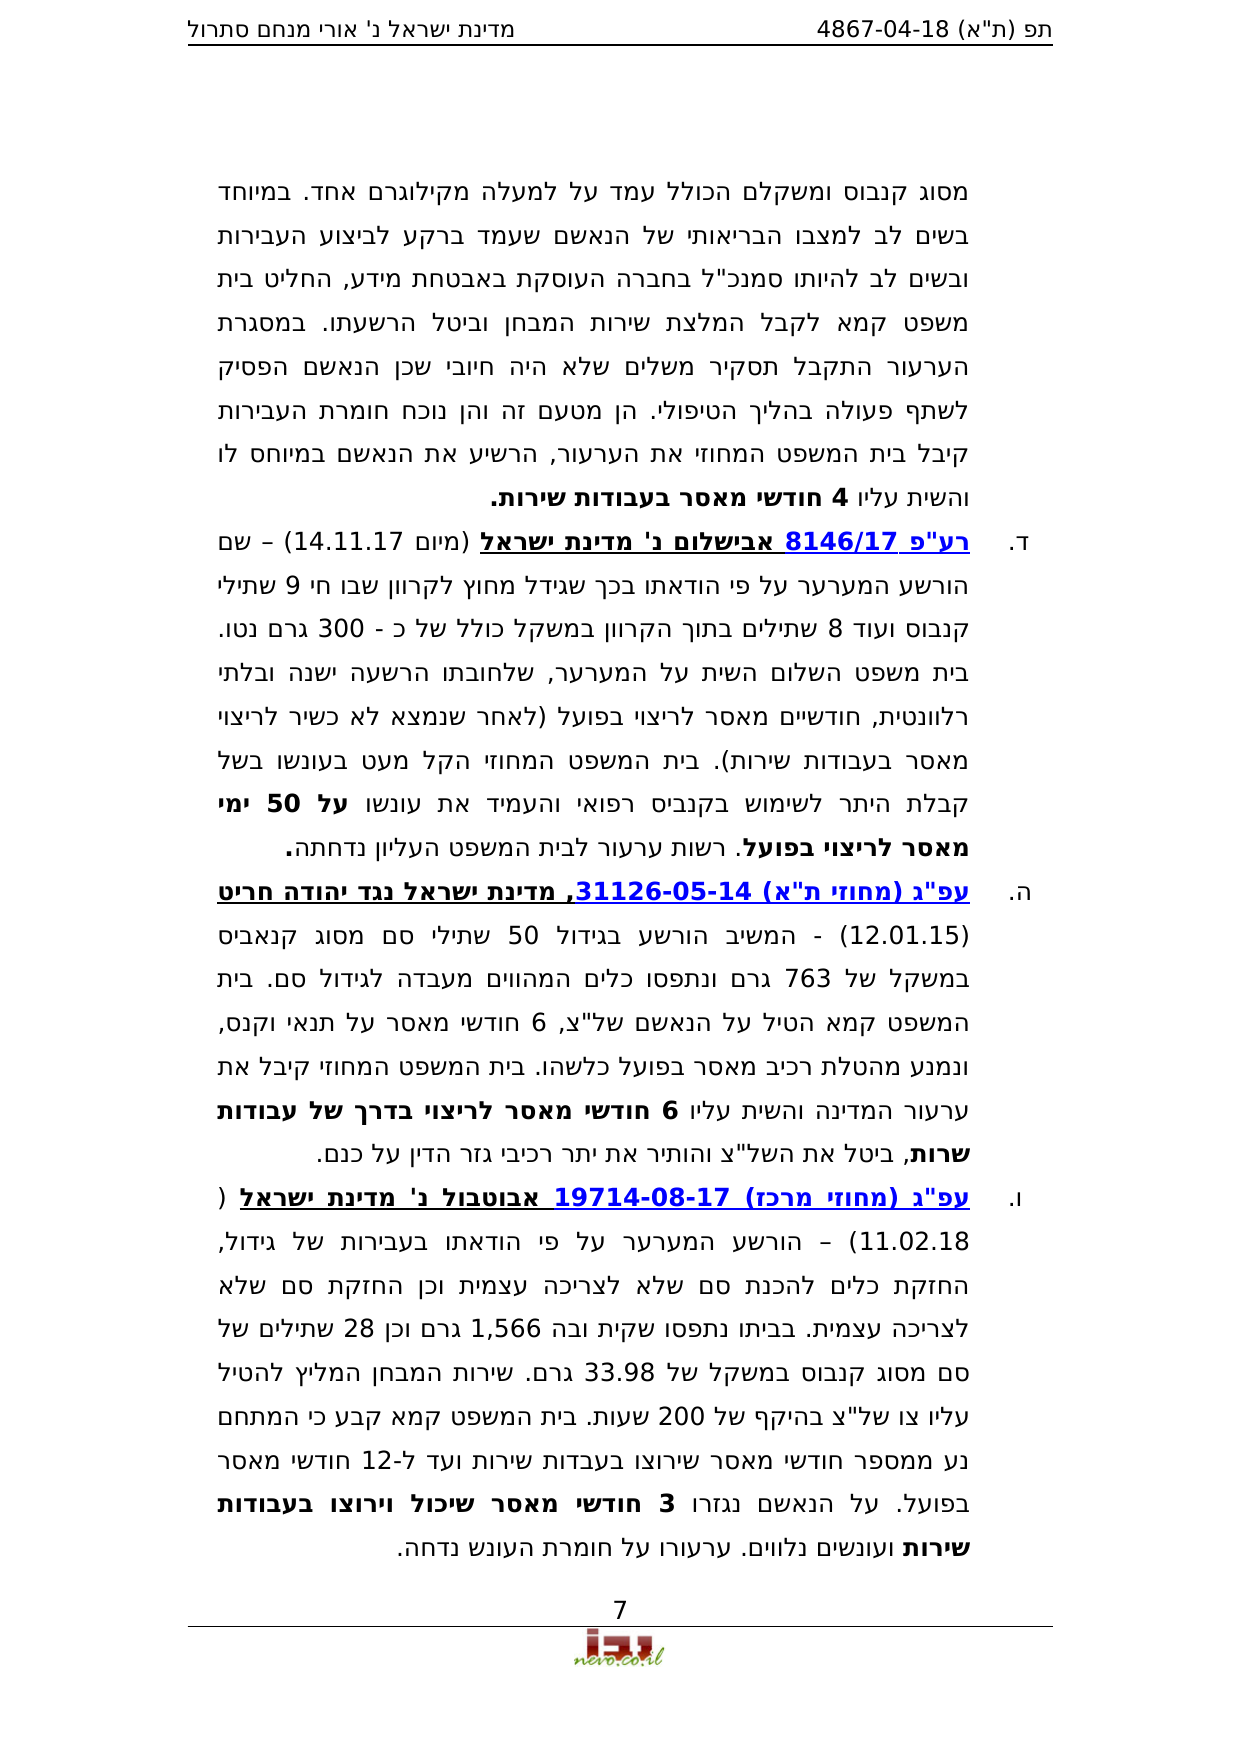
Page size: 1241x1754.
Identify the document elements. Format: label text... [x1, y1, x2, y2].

list עפ"ג (מחוזי ת"א) 31126-05-14, מדינת ישראל נגד יהודה חריט (12.01.15) - המשיב הורשע בגידול 50 שתילי סם מסוג קנאביס במשקל של 763 גרם ונתפסו כלים המהווים מעבדה לגידול סם. בית המשפט קמא הטיל על הנאשם של"צ, 6 חודשי מאסר על תנאי וקנס, ונמנע מהטלת רכיב מאסר בפועל כלשהו. בית המשפט המחוזי קיבל את ערעור המדינה והשית עליו 6 חודשי מאסר לריצוי בדרך של עבודות שרות, ביטל את השל"צ והותיר את יתר רכיבי גזר הדין על כנם. [217, 877, 1008, 1169]
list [217, 177, 1008, 513]
list רע"פ 8146/17 אבישלום נ' מדינת ישראל (מיום 14.11.17) – שם הורשע המערער על פי הודאתו בכך שגידל מחוץ לקרוון שבו חי 9 שתילי קנבוס ועוד 8 שתילים בתוך הקרוון במשקל כולל של כ - 300 גרם נטו. בית משפט השלום השית על המערער, שלחובתו הרשעה ישנה ובלתי רלוונטית, חודשיים מאסר לריצוי בפועל (לאחר שנמצא לא כשיר לריצוי מאסר בעבודות שירות). בית המשפט המחוזי הקל מעט בעונשו בשל קבלת היתר לשימוש בקנביס רפואי והעמיד את עונשו על 50 ימי מאסר לריצוי בפועל. רשות ערעור לבית המשפט העליון נדחתה. [217, 527, 1008, 863]
picture [574, 1628, 666, 1667]
list עפ"ג (מחוזי מרכז) 19714-08-17 אבוטבול נ' מדינת ישראל (11.02.18) – הורשע המערער על פי הודאתו בעבירות של גידול, החזקת כלים להכנת סם שלא לצריכה עצמית וכן החזקת סם שלא לצריכה עצמית. בביתו נתפסו שקית ובה 1,566 גרם וכן 28 שתילים של סם מסוג קנבוס במשקל של 33.98 גרם. שירות המבחן המליץ להטיל עליו צו של"צ בהיקף של 200 שעות. בית המשפט קמא קבע כי המתחם נע ממספר חודשי מאסר שירוצו בעבדות שירות ועד ל-12 חודשי מאסר בפועל. על הנאשם נגזרו 3 חודשי מאסר שיכול וירוצו בעבודות שירות ועונשים נלווים. ערעורו על חומרת העונש נדחה. [217, 1183, 1008, 1563]
